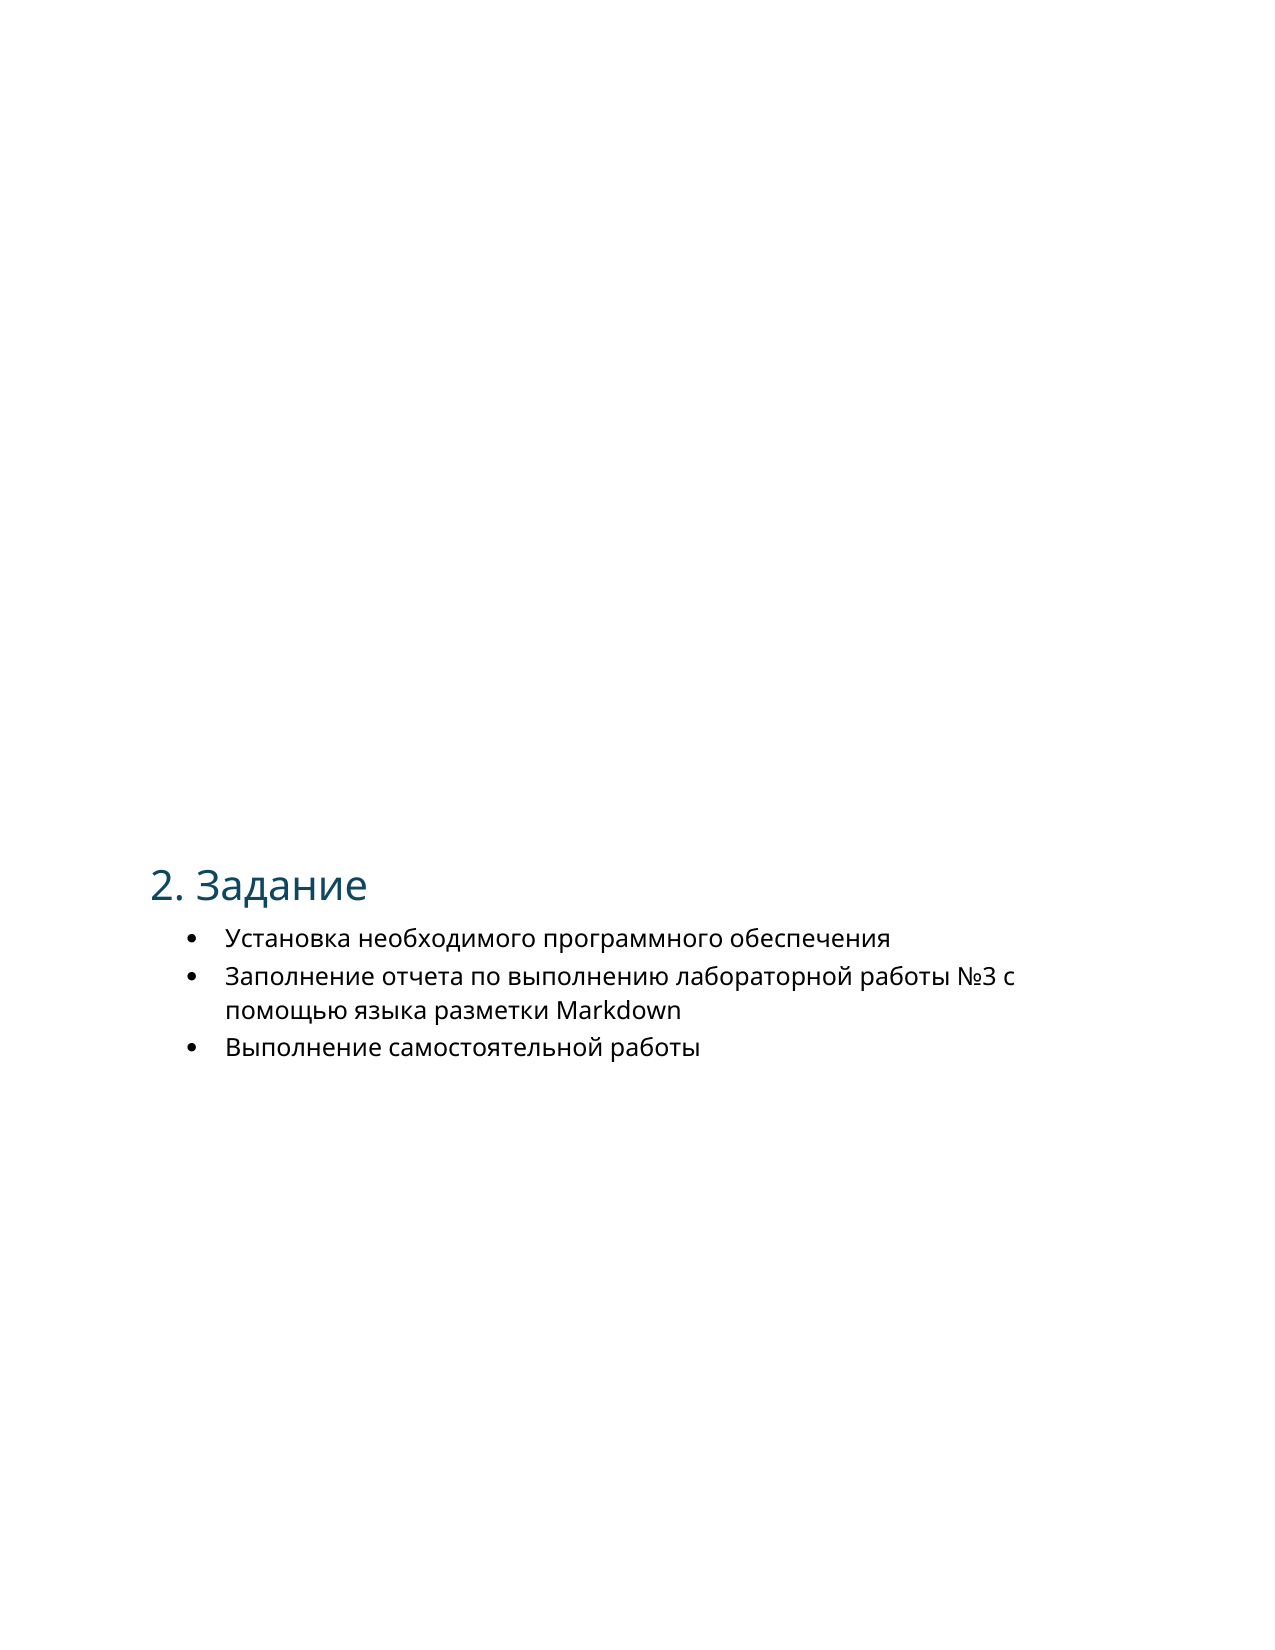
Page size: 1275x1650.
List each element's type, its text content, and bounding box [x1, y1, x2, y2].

list Установка необходимого программного обеспечения [187, 920, 1125, 954]
subtitle 2. Задание [150, 855, 1125, 912]
list Выполнение самостоятельной работы [187, 1030, 1125, 1064]
list Заполнение отчета по выполнению лабораторной работы №3 с помощью языка разметки Markdown [187, 958, 1125, 1026]
